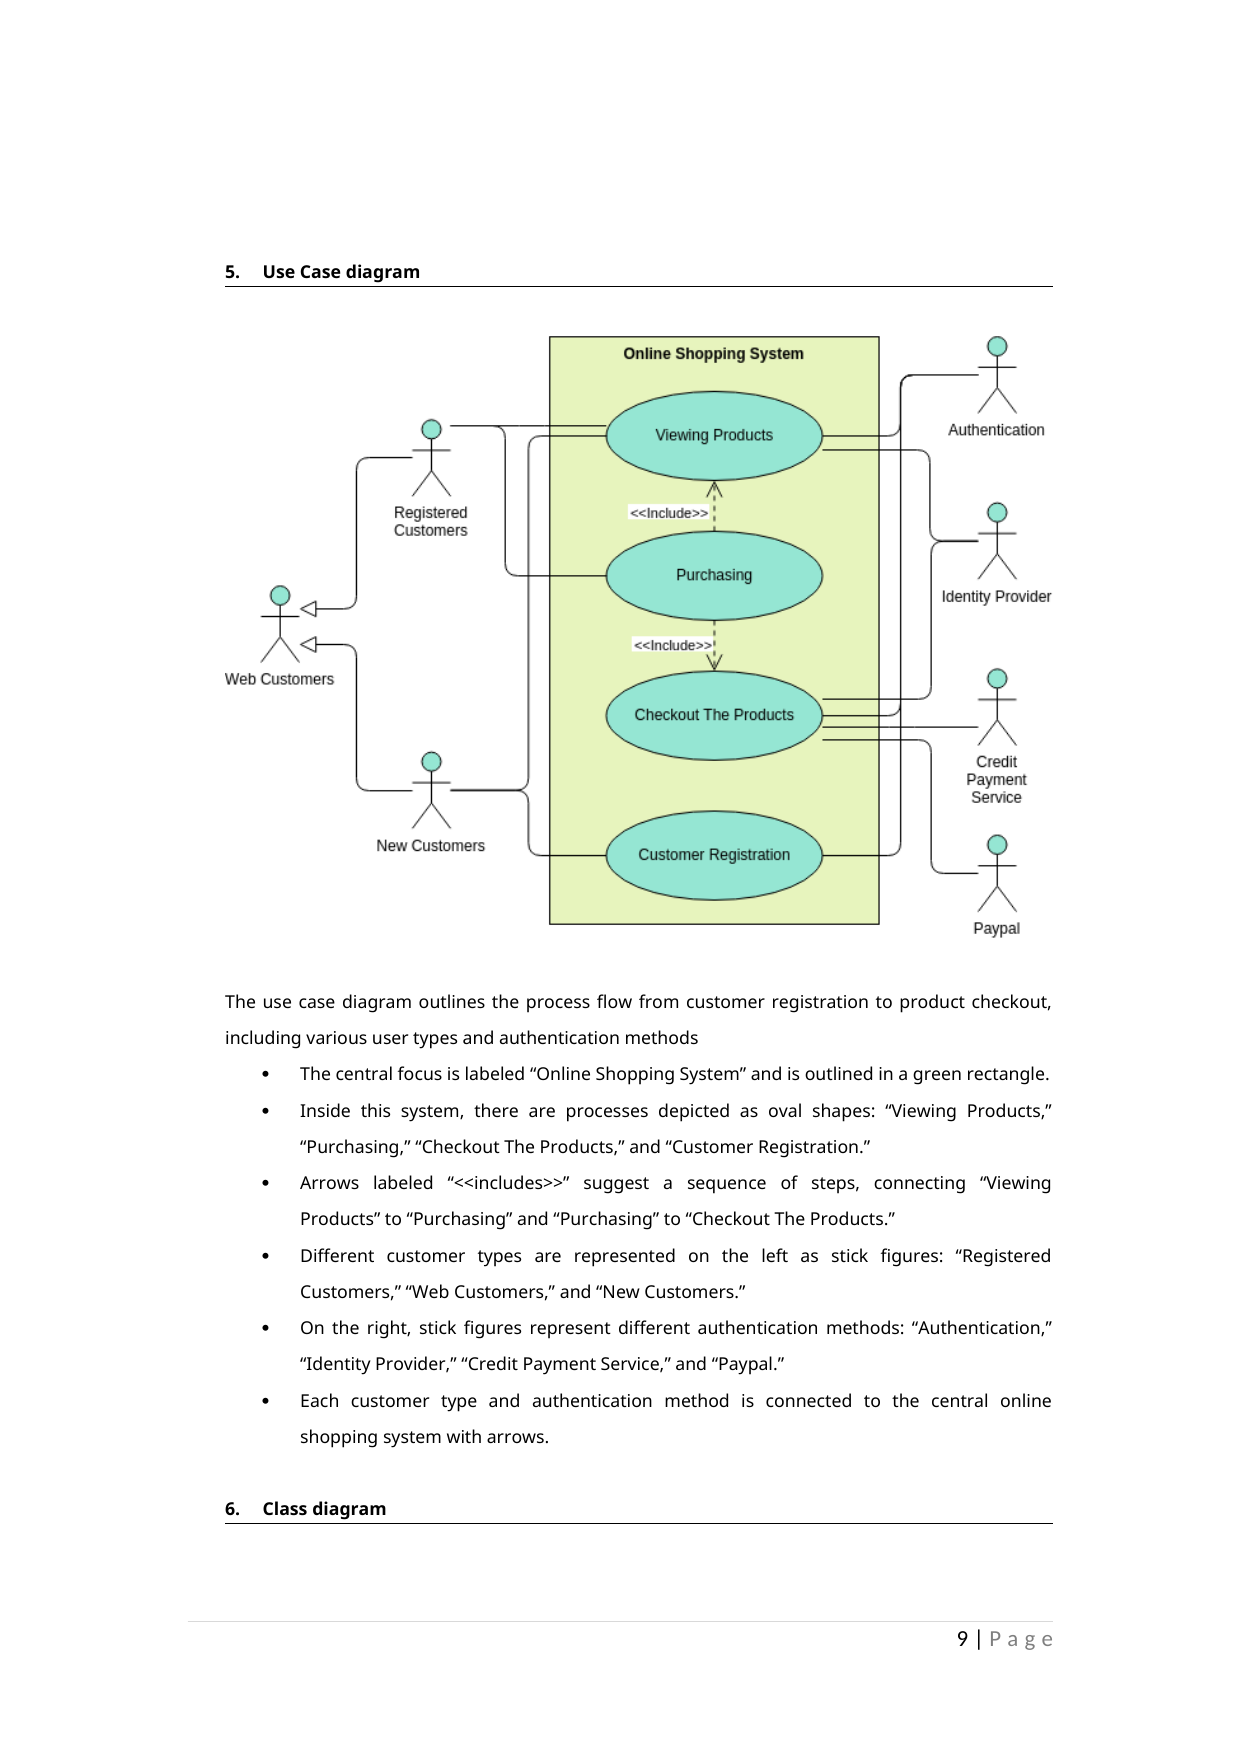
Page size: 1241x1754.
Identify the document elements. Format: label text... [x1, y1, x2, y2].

list Arrows labeled “<<includes>>” suggest a sequence of steps, connecting “Viewing Products” to “Purchasing” and “Purchasing” to “Checkout The Products.” [262, 1171, 1053, 1231]
list Class diagram [225, 1497, 1053, 1523]
list On the right, stick figures represent different authentication methods: “Authentication,” “Identity Provider,” “Credit Payment Service,” and “Paypal.” [262, 1316, 1053, 1376]
list Inside this system, there are processes depicted as oval shapes: “Viewing Products,” “Purchasing,” “Checkout The Products,” and “Customer Registration.” [262, 1098, 1053, 1158]
list The use case diagram outlines the process flow from customer registration to product checkout, including various user types and authentication methods [225, 989, 1053, 1050]
list Different customer types are represented on the left as stick figures: “Registered Customers,” “Web Customers,” and “New Customers.” [262, 1243, 1053, 1303]
picture [225, 335, 1054, 939]
list Use Case diagram [225, 260, 1053, 286]
list Each customer type and authentication method is connected to the central online shopping system with arrows. [262, 1388, 1053, 1448]
list The central focus is labeled “Online Shopping System” and is outlined in a green rectangle. [262, 1062, 1053, 1086]
